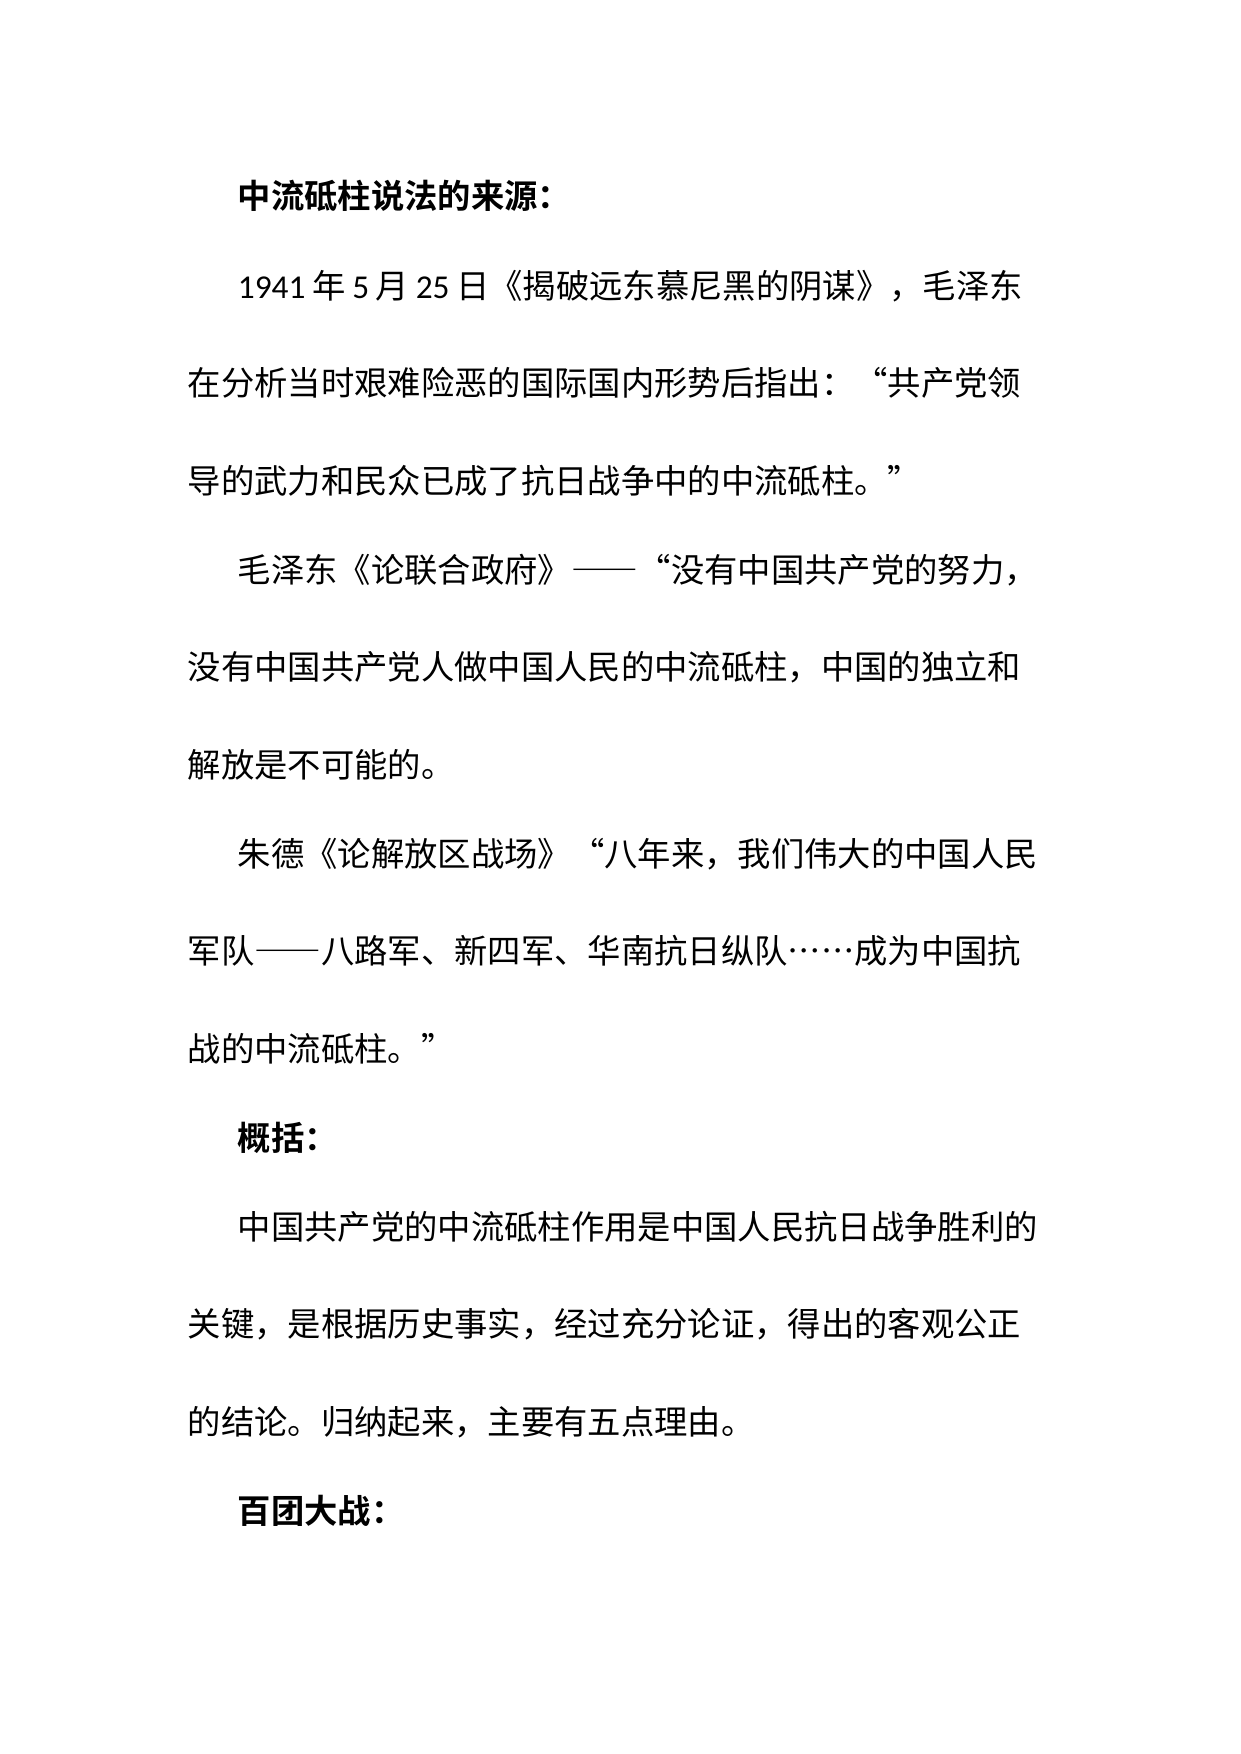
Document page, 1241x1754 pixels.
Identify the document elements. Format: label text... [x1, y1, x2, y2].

text 1941年5月25日《揭破远东慕尼黑的阴谋》，毛泽东在分析当时艰难险恶的国际国内形势后指出：“共产党领导的武力和民众已成了抗日战争中的中流砥柱。” [187, 251, 1053, 511]
text 朱德《论解放区战场》“八年来，我们伟大的中国人民军队——八路军、新四军、华南抗日纵队……成为中国抗战的中流砥柱。” [187, 819, 1053, 1079]
text 中国共产党的中流砥柱作用是中国人民抗日战争胜利的关键，是根据历史事实，经过充分论证，得出的客观公正的结论。归纳起来，主要有五点理由。 [187, 1192, 1053, 1452]
text 毛泽东《论联合政府》——“没有中国共产党的努力，没有中国共产党人做中国人民的中流砥柱，中国的独立和解放是不可能的。 [187, 535, 1053, 795]
text 百团大战： [187, 1476, 1053, 1541]
text 概括： [187, 1103, 1053, 1168]
text 中流砥柱说法的来源： [187, 162, 1053, 227]
